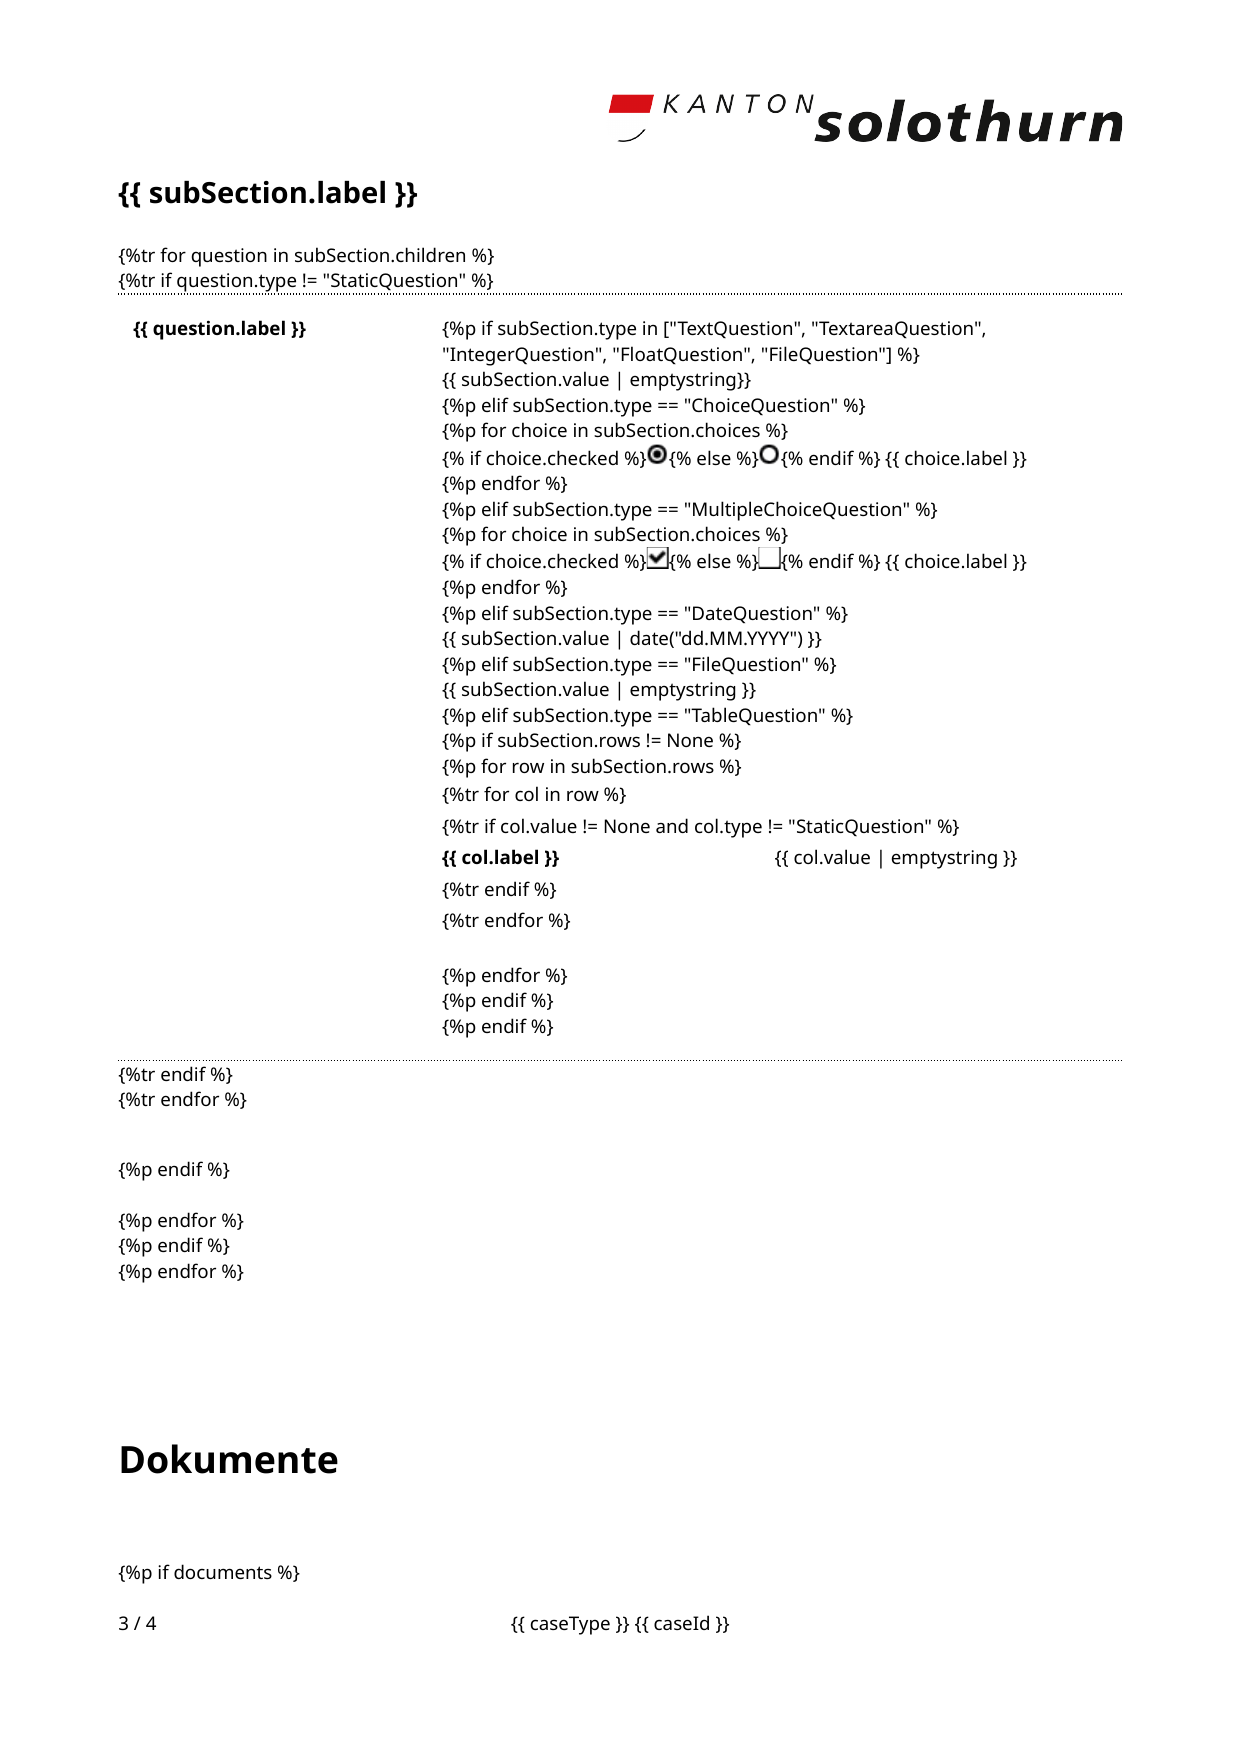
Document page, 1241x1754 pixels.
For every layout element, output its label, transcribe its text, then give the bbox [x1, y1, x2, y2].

picture [606, 94, 1123, 142]
picture [758, 443, 781, 466]
picture [758, 547, 781, 569]
subtitle {{ subSection.label }} [118, 172, 1122, 212]
text {%p endfor %} [118, 1258, 1122, 1283]
text {%p if documents %} [118, 1559, 1122, 1585]
table_cell {%tr endif %} [118, 1060, 1122, 1087]
picture [646, 443, 669, 466]
table_header {%tr for question in subSection.children %} [118, 242, 1122, 267]
table_cell {%tr if question.type != "StaticQuestion" %} [118, 268, 1122, 293]
text {%p endfor %} [118, 1207, 1122, 1232]
text {%p endif %} [118, 1156, 1122, 1181]
picture [646, 547, 669, 569]
subtitle Dokumente [118, 1433, 1122, 1484]
table_cell {{ question.label }} [118, 293, 427, 1059]
table_cell {%tr endfor %} [118, 1087, 1122, 1112]
text {%p endif %} [118, 1232, 1122, 1258]
